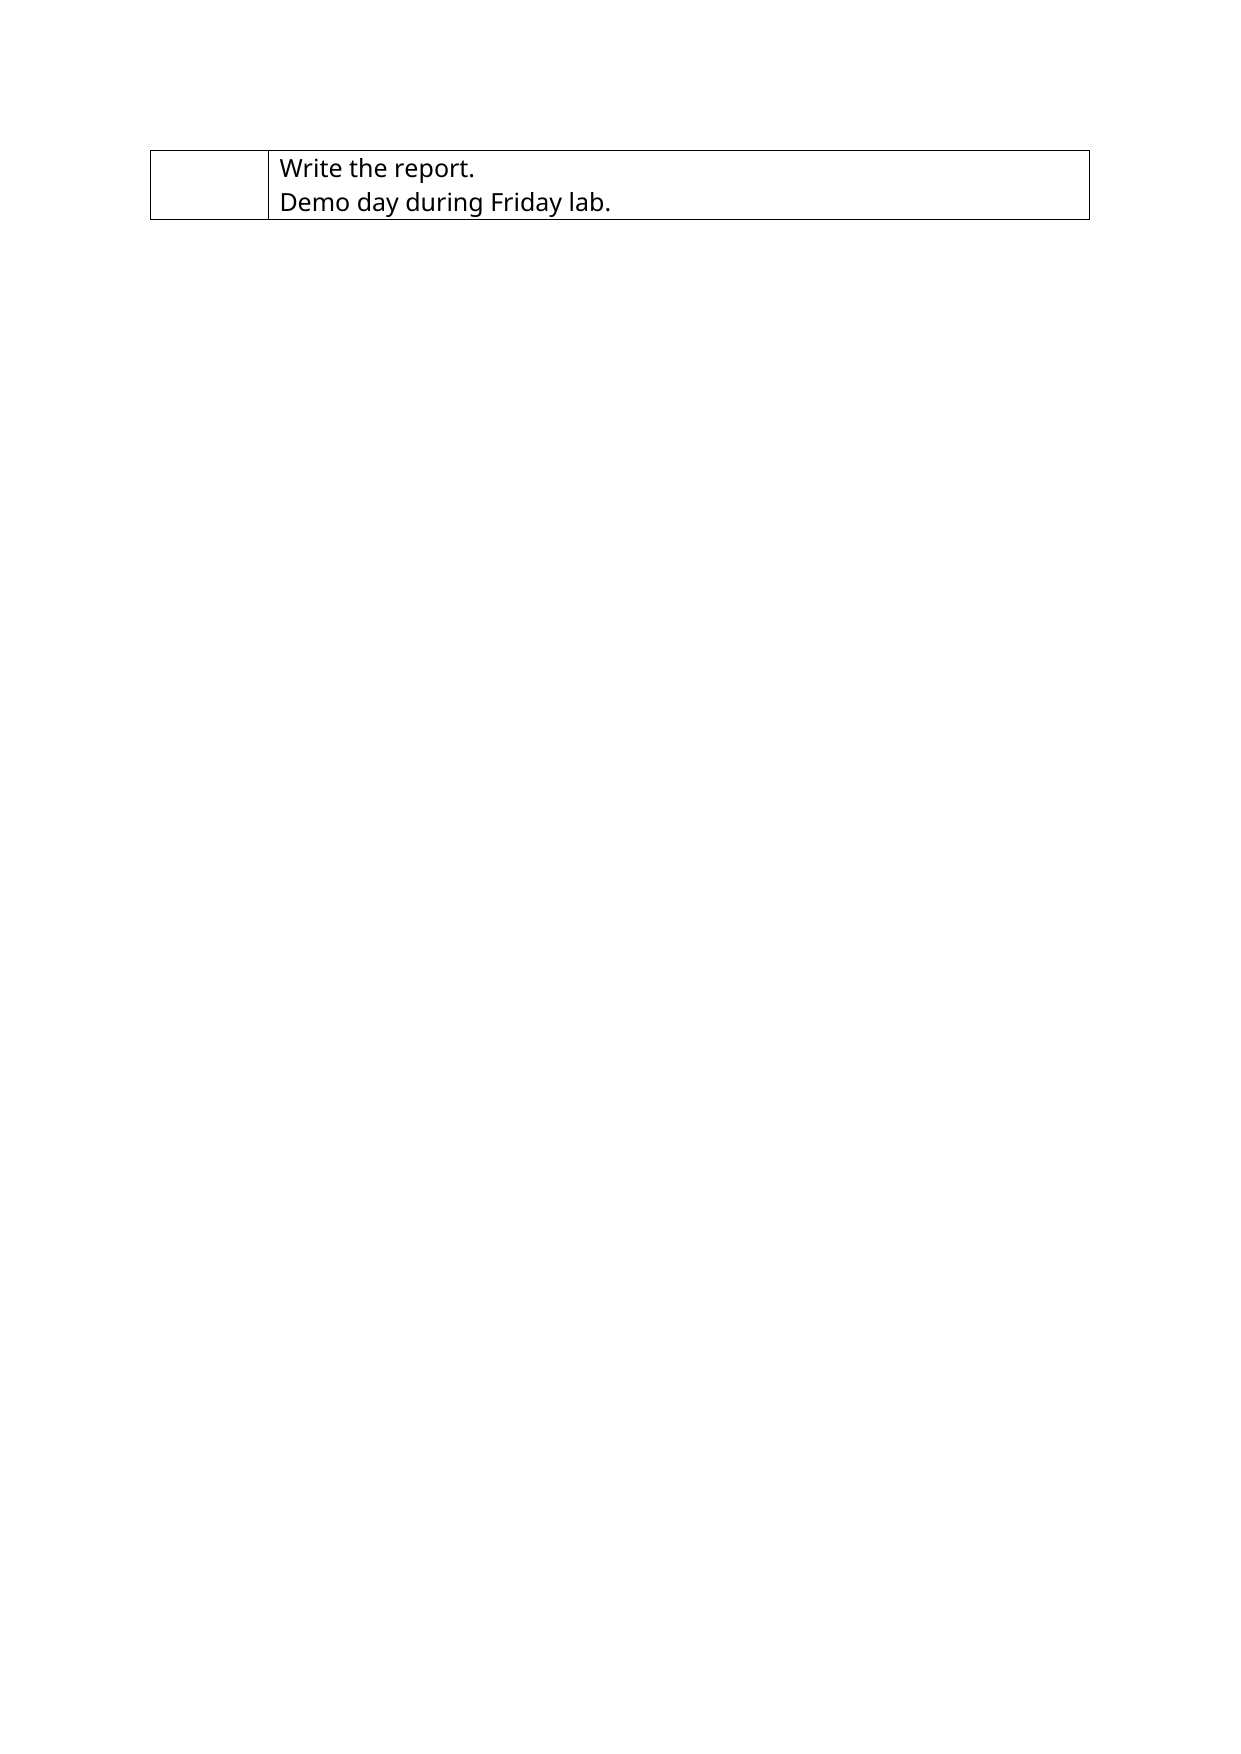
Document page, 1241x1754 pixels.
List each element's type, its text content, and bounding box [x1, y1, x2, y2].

table_cell Implement final bug fixes. Write the report. Demo day during Friday lab. [269, 151, 1089, 219]
table_cell 13 [151, 151, 268, 219]
